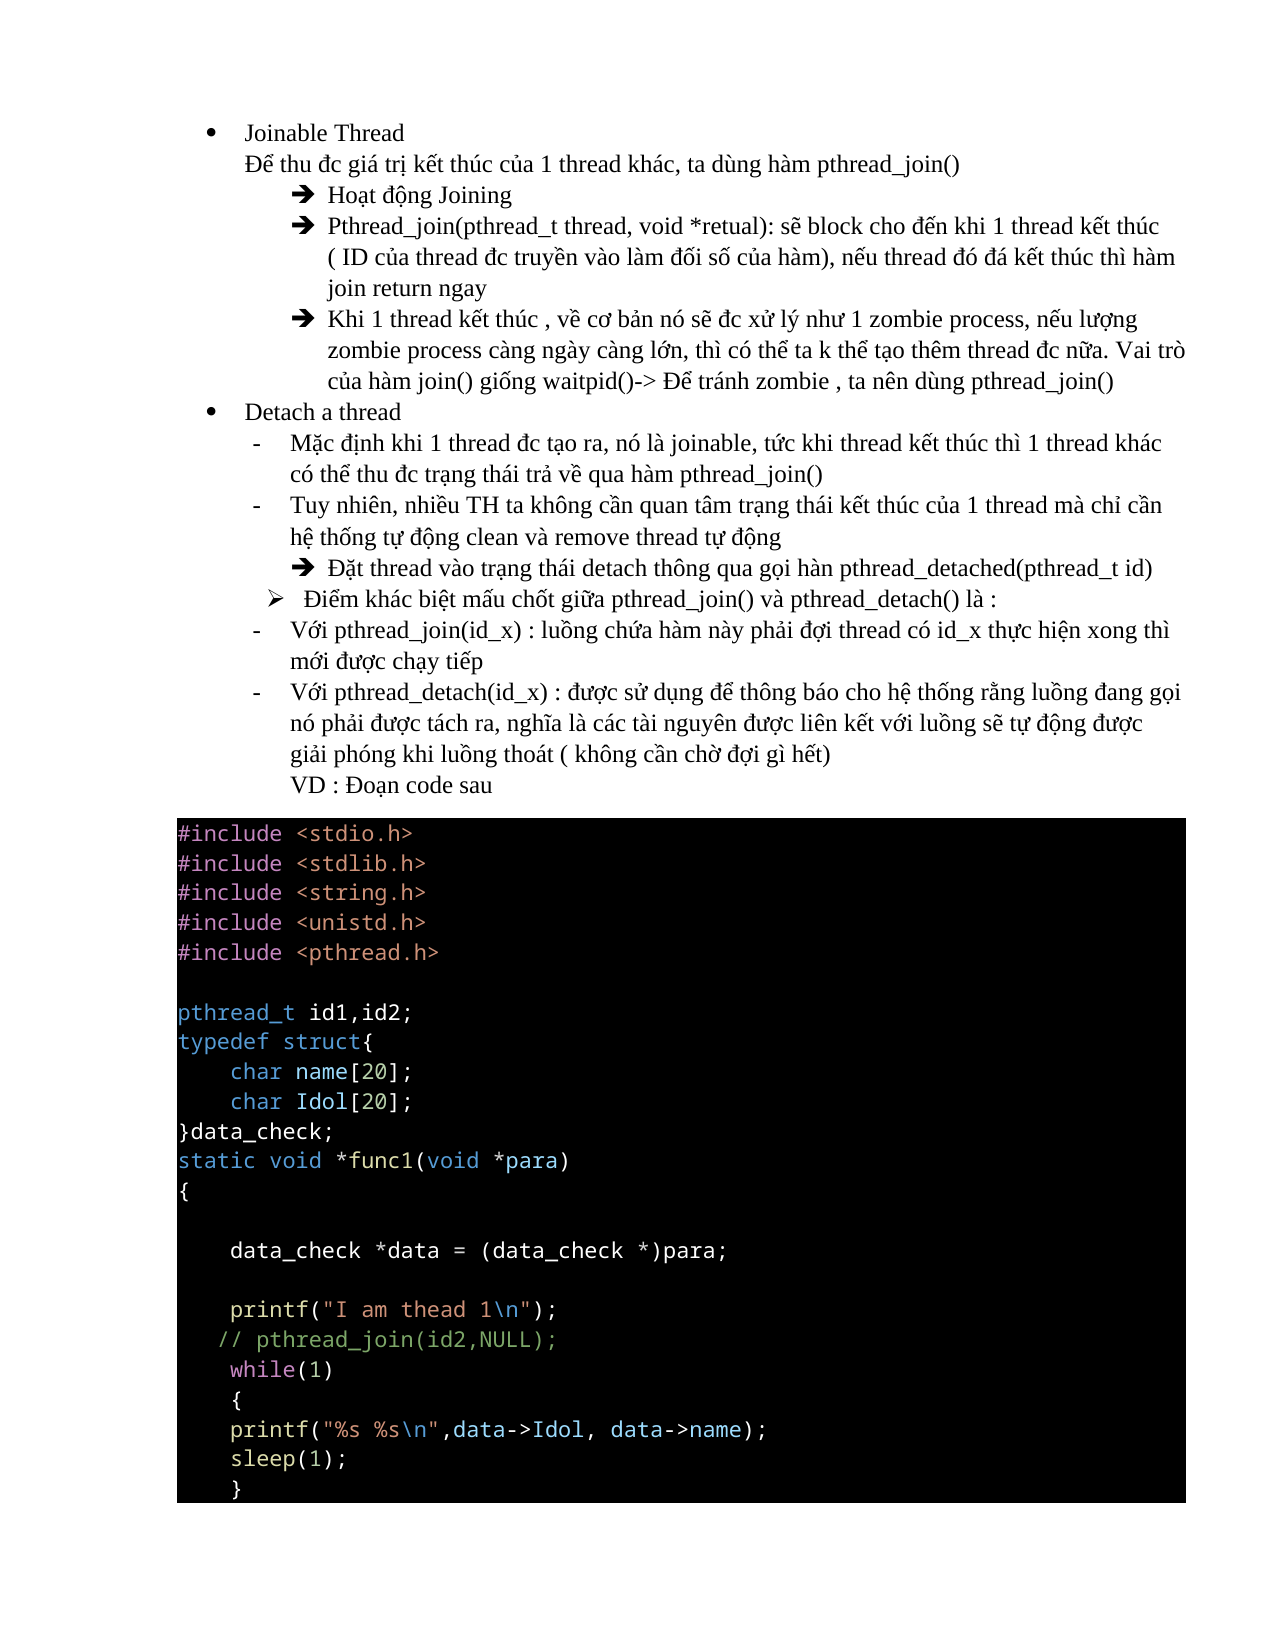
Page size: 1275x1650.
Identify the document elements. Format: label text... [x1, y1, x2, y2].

text #include <pthread.h> [177, 937, 1186, 967]
text char name[20]; [177, 1056, 1186, 1086]
list Đặt thread vào trạng thái detach thông qua gọi hàn pthread_detached(pthread_t id) [290, 553, 1186, 581]
text #include <unistd.h> [177, 907, 1186, 937]
text #include <string.h> [177, 877, 1186, 907]
text while(1) [177, 1354, 1186, 1384]
text sleep(1); [177, 1443, 1186, 1473]
text typedef struct{ [177, 1026, 1186, 1056]
list Mặc định khi 1 thread đc tạo ra, nó là joinable, tức khi thread kết thúc thì 1 thread khác có thể thu đc trạng thái trả về qua hàm pthread_join() [252, 428, 1186, 488]
list Với pthread_detach(id_x) : được sử dụng để thông báo cho hệ thống rằng luồng đang gọi nó phải được tách ra, nghĩa là các tài nguyên được liên kết với luồng sẽ tự động được giải phóng khi luồng thoát ( không cần chờ đợi gì hết) [252, 677, 1186, 768]
list Khi 1 thread kết thúc , về cơ bản nó sẽ đc xử lý như 1 zombie process, nếu lượng zombie process càng ngày càng lớn, thì có thể ta k thể tạo thêm thread đc nữa. Vai trò của hàm join() giống waitpid()-> Để tránh zombie , ta nên dùng pthread_join() [290, 304, 1186, 395]
text data_check *data = (data_check *)para; [177, 1235, 1186, 1264]
list Hoạt động Joining [290, 180, 1186, 209]
text pthread_t id1,id2; [177, 996, 1186, 1026]
text { [177, 1175, 1186, 1205]
text }data_check; [177, 1116, 1186, 1145]
list Điểm khác biệt mấu chốt giữa pthread_join() và pthread_detach() là : [266, 584, 1186, 612]
text #include <stdio.h> [177, 818, 1186, 847]
list Để thu đc giá trị kết thúc của 1 thread khác, ta dùng hàm pthread_join() [244, 149, 1186, 178]
text printf("%s %s\n",data->Idol, data->name); [177, 1413, 1186, 1443]
list Pthread_join(pthread_t thread, void *retual): sẽ block cho đến khi 1 thread kết thúc ( ID của thread đc truyền vào làm đối số của hàm), nếu thread đó đá kết thúc thì hàm join return ngay [290, 211, 1186, 302]
text #include <stdlib.h> [177, 847, 1186, 877]
text { [177, 1384, 1186, 1413]
list Tuy nhiên, nhiều TH ta không cần quan tâm trạng thái kết thúc của 1 thread mà chỉ cần hệ thống tự động clean và remove thread tự động [252, 491, 1186, 550]
text // pthread_join(id2,NULL); [177, 1324, 1186, 1354]
text char Idol[20]; [177, 1086, 1186, 1116]
list Detach a thread [207, 397, 1186, 426]
list Joinable Thread [207, 118, 1186, 147]
text printf("I am thead 1\n"); [177, 1294, 1186, 1324]
list VD : Đoạn code sau [290, 770, 1186, 799]
text } [177, 1473, 1186, 1503]
list Với pthread_join(id_x) : luồng chứa hàm này phải đợi thread có id_x thực hiện xong thì mới được chạy tiếp [252, 615, 1186, 674]
text static void *func1(void *para) [177, 1145, 1186, 1175]
